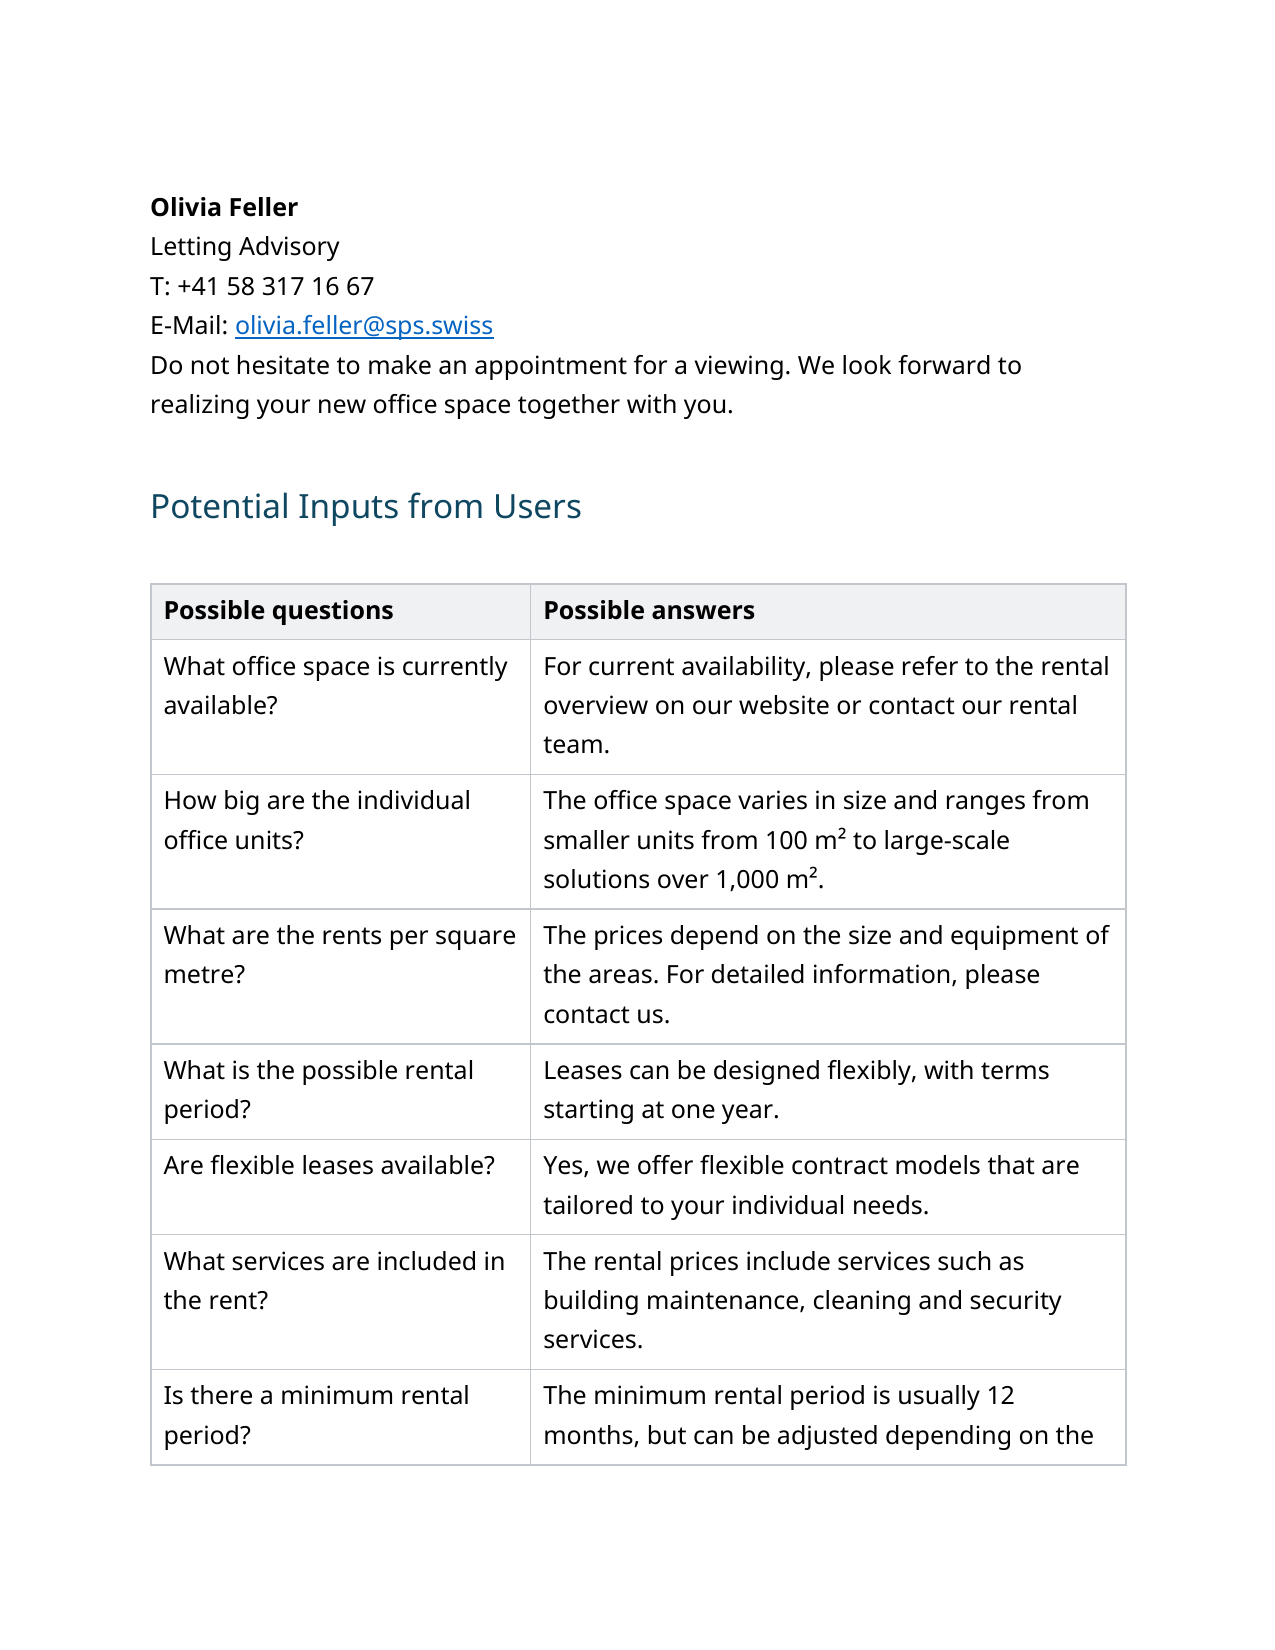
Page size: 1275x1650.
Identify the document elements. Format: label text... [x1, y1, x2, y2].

table_cell What office space is currently available? [152, 640, 530, 773]
table_cell What services are included in the rent? [152, 1235, 530, 1368]
table_cell The office space varies in size and ranges from smaller units from 100 m² to large-scale solutions over 1,000 m². [531, 775, 1125, 908]
text Do not hesitate to make an appointment for a viewing. We look forward to realizing your new office space together with you. [150, 347, 1125, 421]
subtitle Potential Inputs from Users [150, 482, 1125, 528]
table_cell For current availability, please refer to the rental overview on our website or contact our rental team. [531, 640, 1125, 773]
table_cell Are flexible leases available? [152, 1140, 530, 1234]
text T: +41 58 317 16 67 [150, 268, 1125, 302]
table_cell What are the rents per square metre? [152, 910, 530, 1043]
text Olivia Feller [150, 189, 1125, 223]
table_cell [531, 1370, 1125, 1464]
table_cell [152, 1370, 530, 1464]
table_cell How big are the individual office units? [152, 775, 530, 908]
table_cell What is the possible rental period? [152, 1045, 530, 1138]
table_header Possible questions [152, 585, 530, 639]
table_header Possible answers [531, 585, 1125, 639]
table_cell Leases can be designed flexibly, with terms starting at one year. [531, 1045, 1125, 1138]
text Letting Advisory [150, 229, 1125, 263]
table_cell The rental prices include services such as building maintenance, cleaning and security services. [531, 1235, 1125, 1368]
text E-Mail: olivia.feller@sps.swiss [150, 308, 1125, 342]
table_cell Yes, we offer flexible contract models that are tailored to your individual needs. [531, 1140, 1125, 1234]
table_cell The prices depend on the size and equipment of the areas. For detailed information, please contact us. [531, 910, 1125, 1043]
